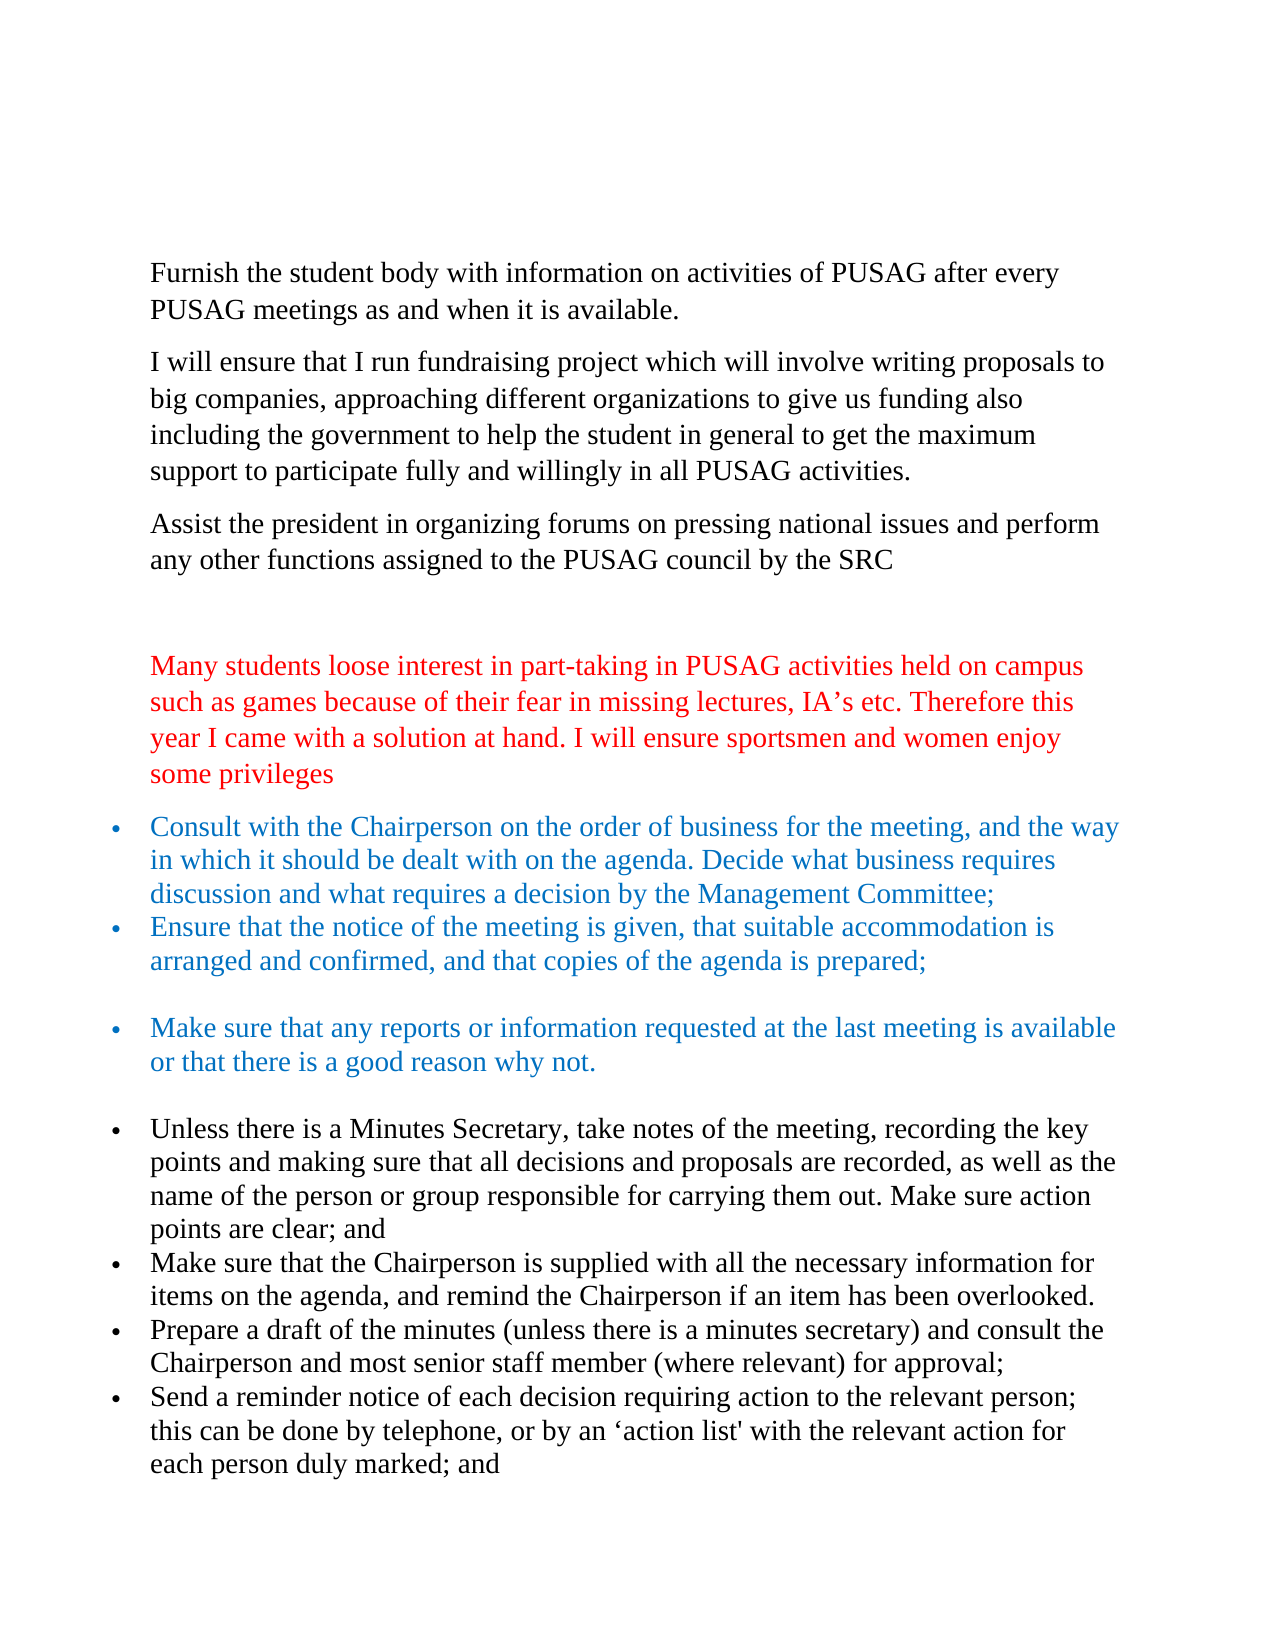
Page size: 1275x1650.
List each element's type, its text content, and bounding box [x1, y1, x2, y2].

text Many students loose interest in part-taking in PUSAG activities held on campus such as games because of their fear in missing lectures, IA’s etc. Therefore this year I came with a solution at hand. I will ensure sportsmen and women enjoy some privileges [150, 648, 1125, 789]
list Consult with the Chairperson on the order of business for the meeting, and the way in which it should be dealt with on the agenda. Decide what business requires discussion and what requires a decision by the Management Committee; [112, 809, 1125, 909]
text Assist the president in organizing forums on pressing national issues and perform any other functions assigned to the PUSAG council by the SRC [150, 506, 1125, 576]
list Make sure that any reports or information requested at the last meeting is available or that there is a good reason why not. [112, 1010, 1125, 1077]
list Ensure that the notice of the meeting is given, that suitable accommodation is arranged and confirmed, and that copies of the agenda is prepared; [112, 909, 1125, 977]
text Furnish the student body with information on activities of PUSAG after every PUSAG meetings as and when it is available. [150, 256, 1125, 325]
list Make sure that the Chairperson is supplied with all the necessary information for items on the agenda, and remind the Chairperson if an item has been overlooked. [112, 1245, 1125, 1312]
list Send a reminder notice of each decision requiring action to the relevant person; this can be done by telephone, or by an ‘action list' with the relevant action for each person duly marked; and [112, 1379, 1125, 1480]
list Prepare a draft of the minutes (unless there is a minutes secretary) and consult the Chairperson and most senior staff member (where relevant) for approval; [112, 1312, 1125, 1379]
list Unless there is a Minutes Secretary, take notes of the meeting, recording the key points and making sure that all decisions and proposals are recorded, as well as the name of the person or group responsible for carrying them out. Make sure action points are clear; and [112, 1111, 1125, 1245]
text I will ensure that I run fundraising project which will involve writing proposals to big companies, approaching different organizations to give us funding also including the government to help the student in general to get the maximum support to participate fully and willingly in all PUSAG activities. [150, 344, 1125, 487]
